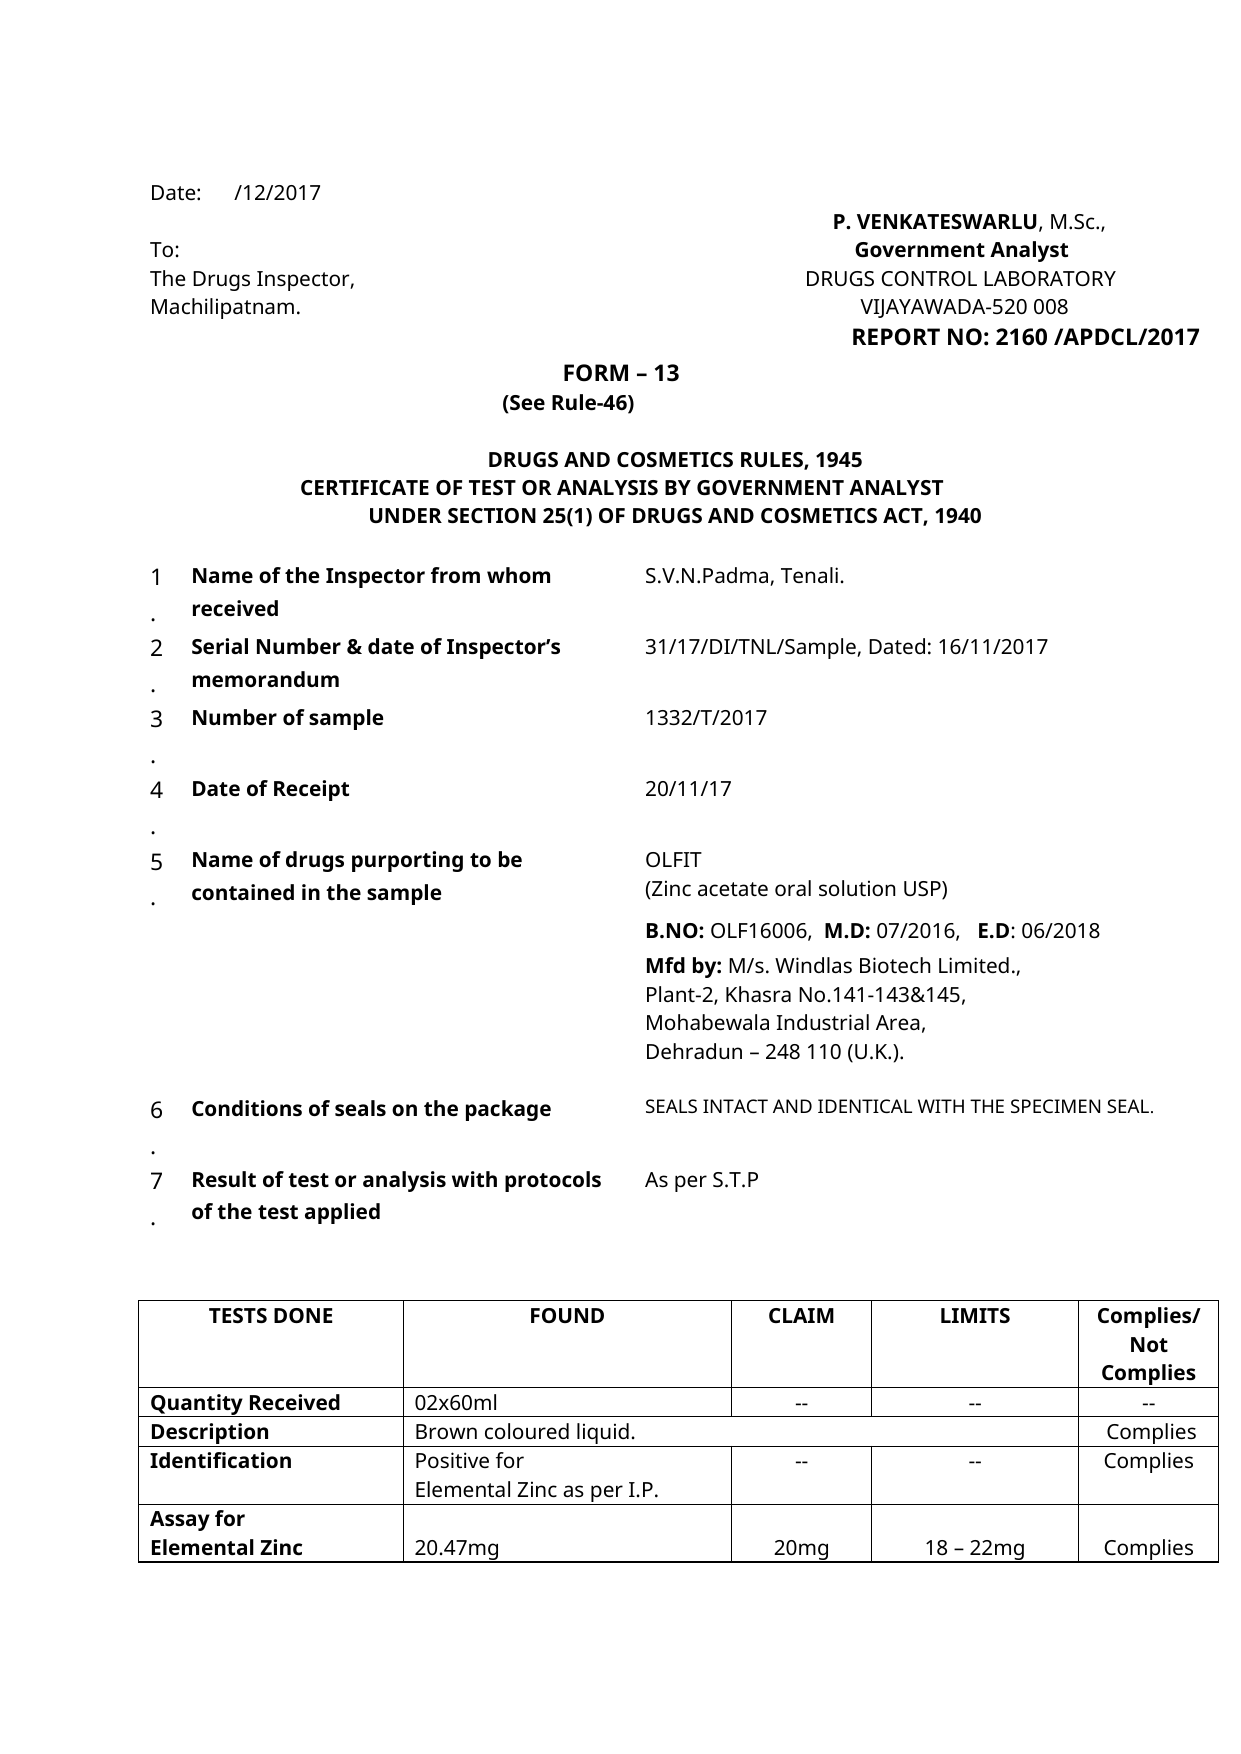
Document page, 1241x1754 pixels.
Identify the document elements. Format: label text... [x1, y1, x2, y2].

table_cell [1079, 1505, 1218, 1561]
text REPORT NO: 2160 /APDCL/2017 [150, 321, 1200, 352]
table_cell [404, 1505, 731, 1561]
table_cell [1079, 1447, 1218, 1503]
text Date: /12/2017 [150, 178, 1200, 207]
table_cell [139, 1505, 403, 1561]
text DRUGS AND COSMETICS RULES, 1945 [150, 445, 1200, 473]
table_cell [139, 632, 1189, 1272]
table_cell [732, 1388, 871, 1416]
text To: Government Analyst [150, 235, 1200, 264]
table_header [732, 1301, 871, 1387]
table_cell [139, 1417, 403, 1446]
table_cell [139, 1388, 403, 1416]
text FORM – 13 [525, 357, 1200, 388]
text P. VENKATESWARLU, M.Sc., [150, 207, 1200, 235]
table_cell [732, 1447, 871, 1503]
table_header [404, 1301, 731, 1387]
text CERTIFICATE OF TEST OR ANALYSIS BY GOVERNMENT ANALYST [225, 473, 1200, 502]
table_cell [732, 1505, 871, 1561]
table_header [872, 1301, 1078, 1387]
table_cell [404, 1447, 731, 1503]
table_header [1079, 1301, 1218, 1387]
text The Drugs Inspector, DRUGS CONTROL LABORATORY [150, 264, 1200, 292]
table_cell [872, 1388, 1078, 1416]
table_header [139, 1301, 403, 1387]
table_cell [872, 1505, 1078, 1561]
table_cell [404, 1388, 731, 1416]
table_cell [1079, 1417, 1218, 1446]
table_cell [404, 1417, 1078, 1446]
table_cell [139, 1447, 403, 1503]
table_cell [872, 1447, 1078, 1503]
text (See Rule-46) [150, 388, 1200, 416]
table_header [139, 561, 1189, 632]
text UNDER SECTION 25(1) OF DRUGS AND COSMETICS ACT, 1940 [150, 502, 1200, 530]
text Machilipatnam. VIJAYAWADA-520 008 [150, 292, 1200, 321]
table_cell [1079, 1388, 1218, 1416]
